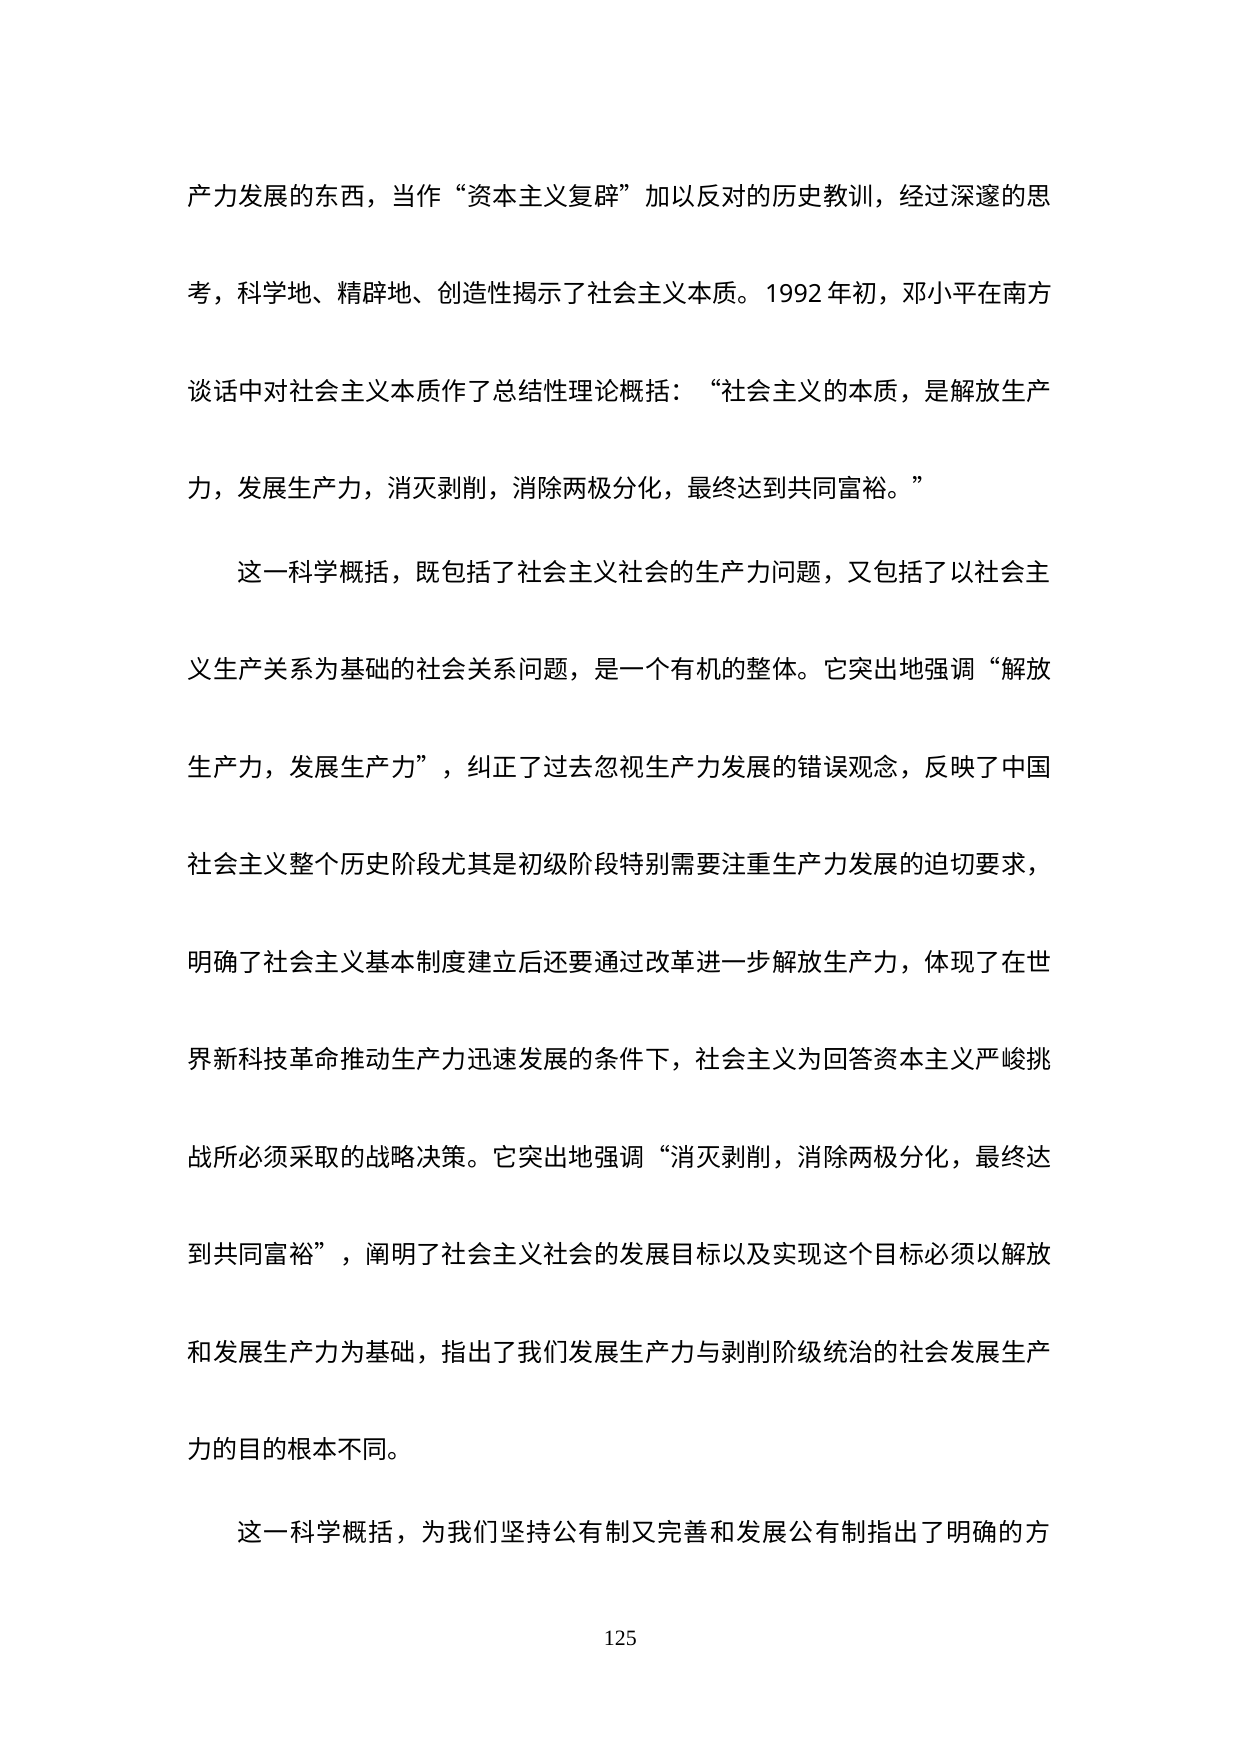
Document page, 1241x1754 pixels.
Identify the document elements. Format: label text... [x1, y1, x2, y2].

text 这一科学概括，既包括了社会主义社会的生产力问题，又包括了以社会主义生产关系为基础的社会关系问题，是一个有机的整体。它突出地强调“解放生产力，发展生产力”，纠正了过去忽视生产力发展的错误观念，反映了中国社会主义整个历史阶段尤其是初级阶段特别需要注重生产力发展的迫切要求，明确了社会主义基本制度建立后还要通过改革进一步解放生产力，体现了在世界新科技革命推动生产力迅速发展的条件下，社会主义为回答资本主义严峻挑战所必须采取的战略决策。它突出地强调“消灭剥削，消除两极分化，最终达到共同富裕”，阐明了社会主义社会的发展目标以及实现这个目标必须以解放和发展生产力为基础，指出了我们发展生产力与剥削阶级统治的社会发展生产力的目的根本不同。 [187, 538, 1053, 1480]
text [187, 1498, 1053, 1563]
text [187, 162, 1053, 519]
